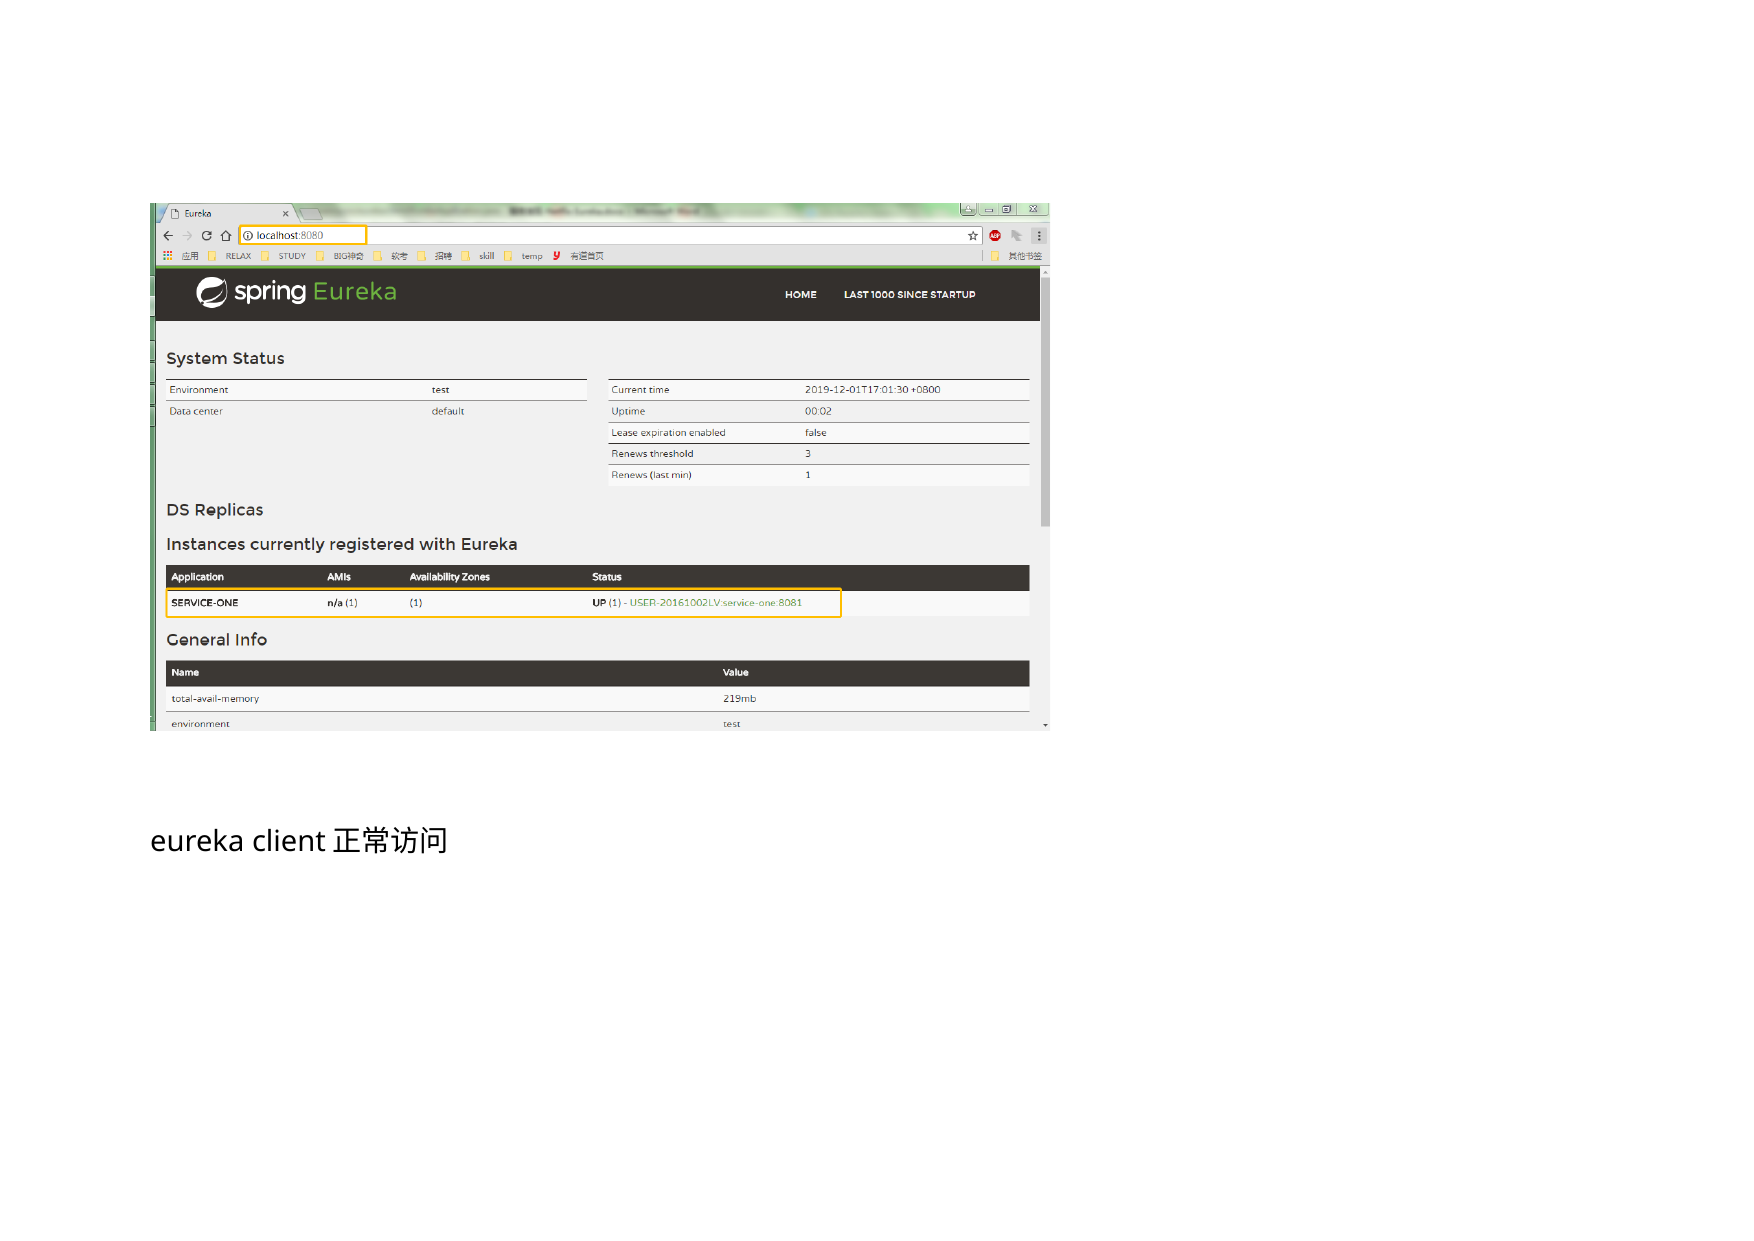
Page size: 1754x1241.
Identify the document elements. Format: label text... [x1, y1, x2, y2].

text eureka client正常访问 [150, 799, 1604, 878]
picture [150, 203, 1050, 731]
